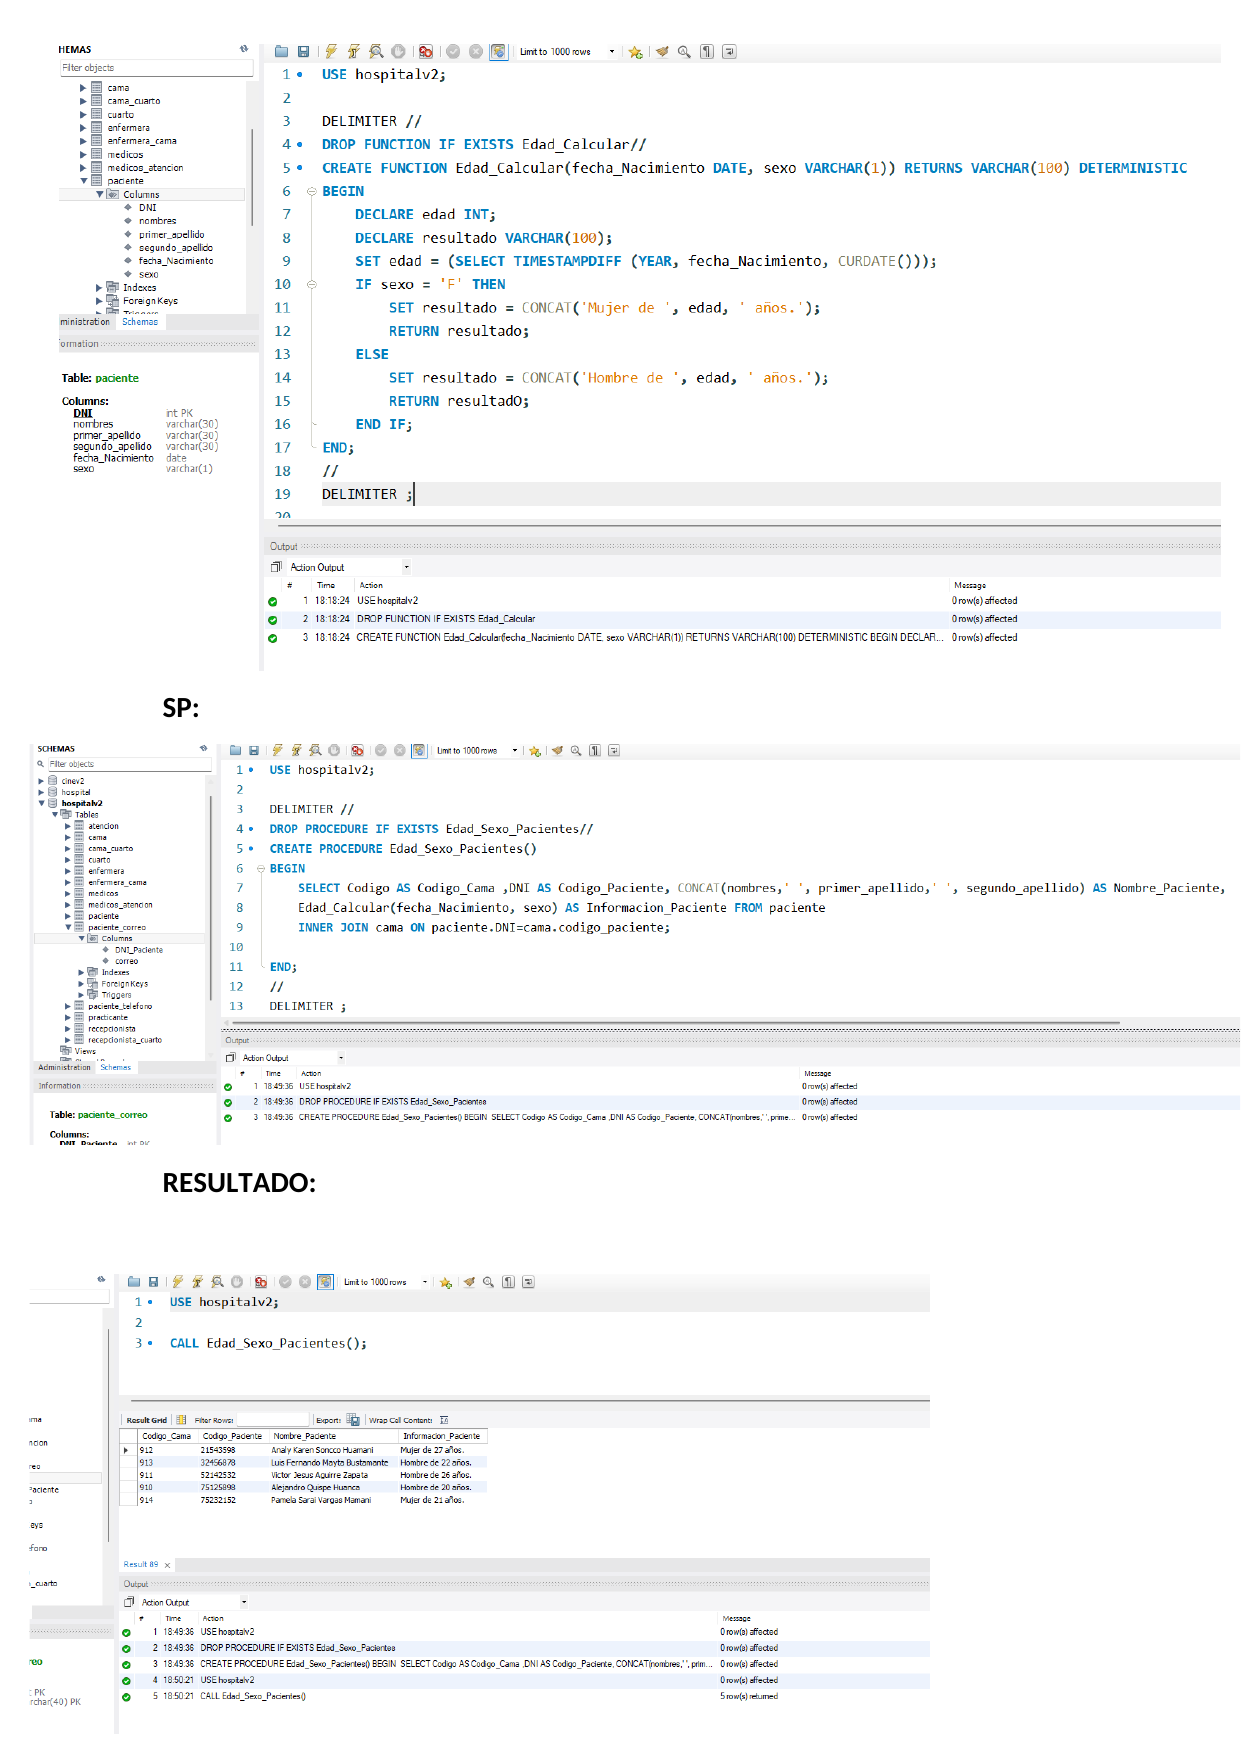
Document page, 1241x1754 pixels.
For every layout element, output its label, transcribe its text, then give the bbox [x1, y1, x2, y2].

picture [29, 1274, 930, 1734]
text SP: [162, 689, 1181, 725]
picture [59, 44, 1221, 671]
text RESULTADO: [162, 1164, 1181, 1199]
picture [29, 744, 1241, 1145]
